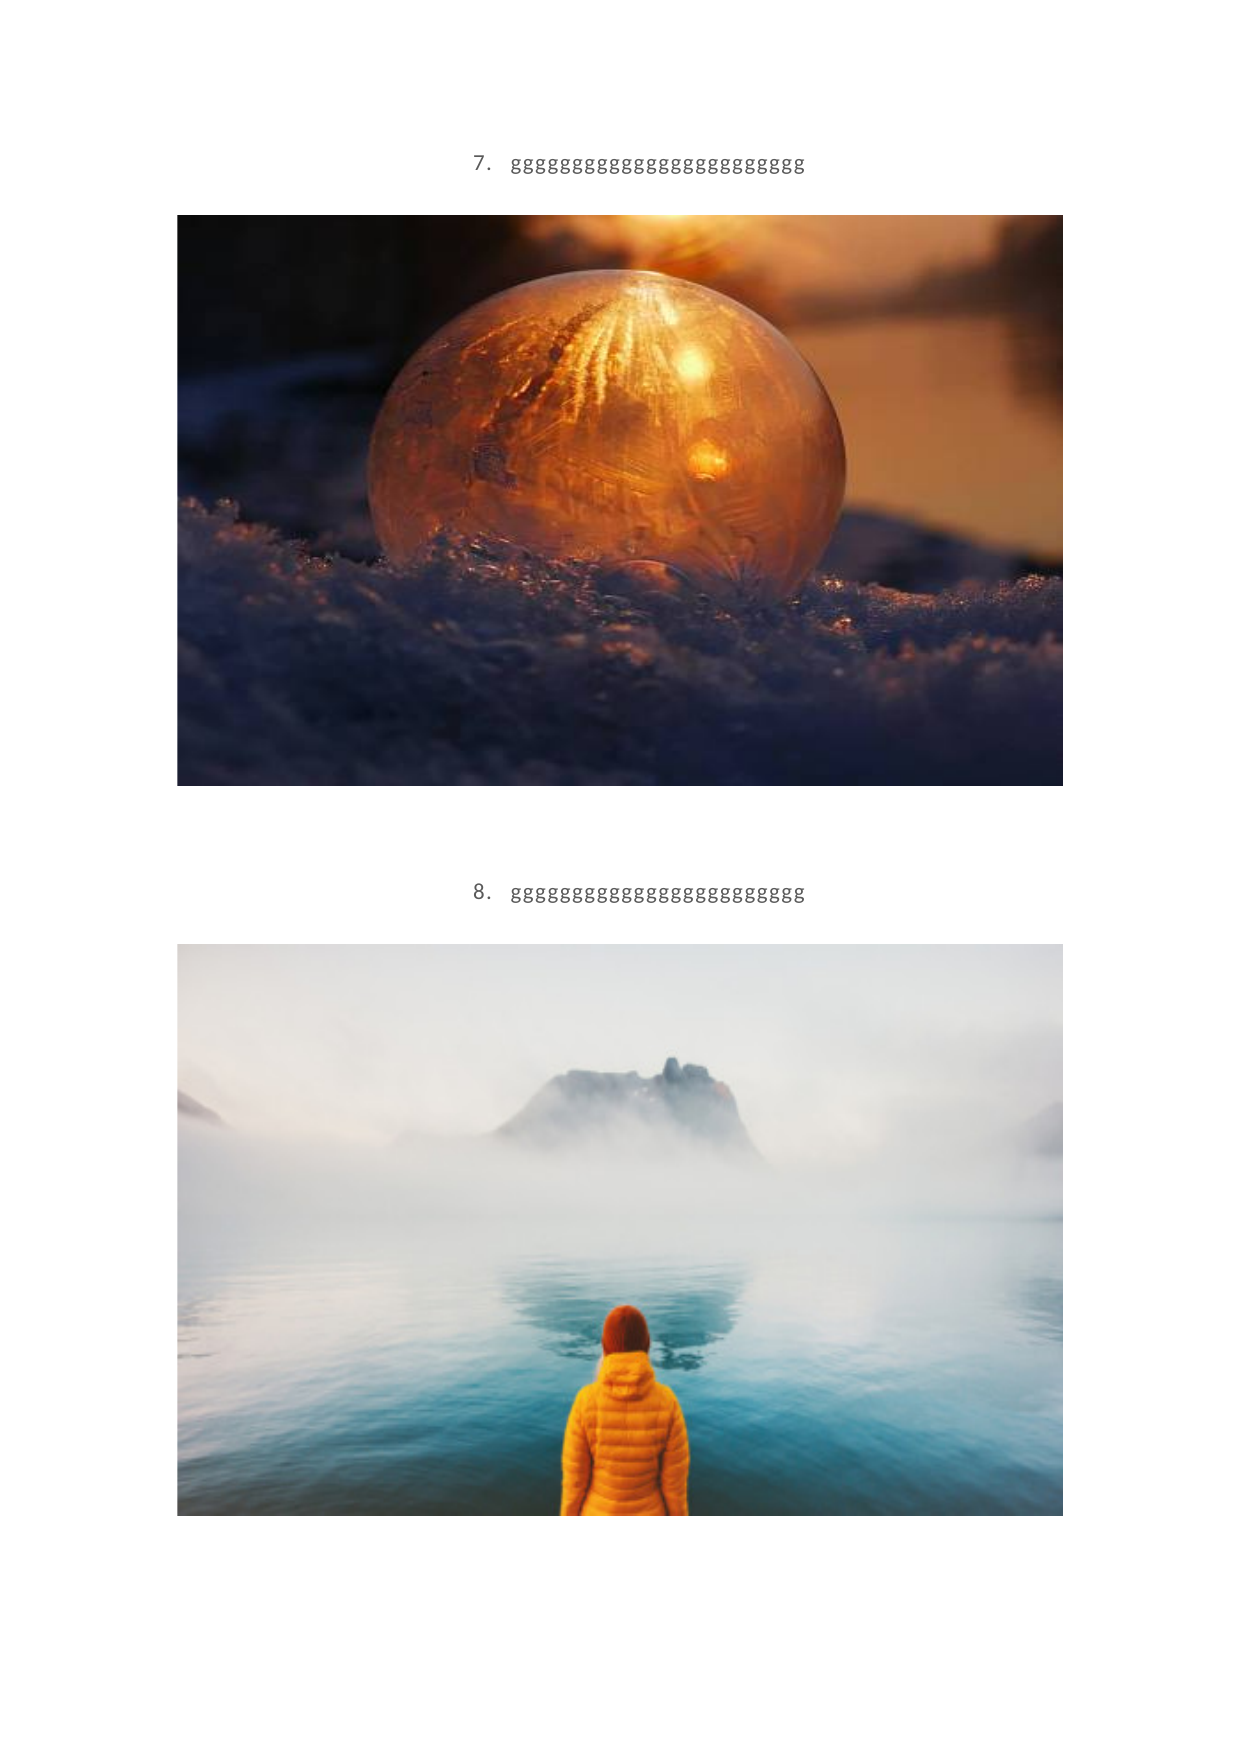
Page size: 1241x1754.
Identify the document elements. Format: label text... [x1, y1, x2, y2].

picture [177, 944, 1063, 1516]
picture [177, 215, 1063, 786]
subtitle gggggggggggggggggggggggg [156, 877, 1122, 905]
subtitle gggggggggggggggggggggggg [156, 148, 1122, 176]
